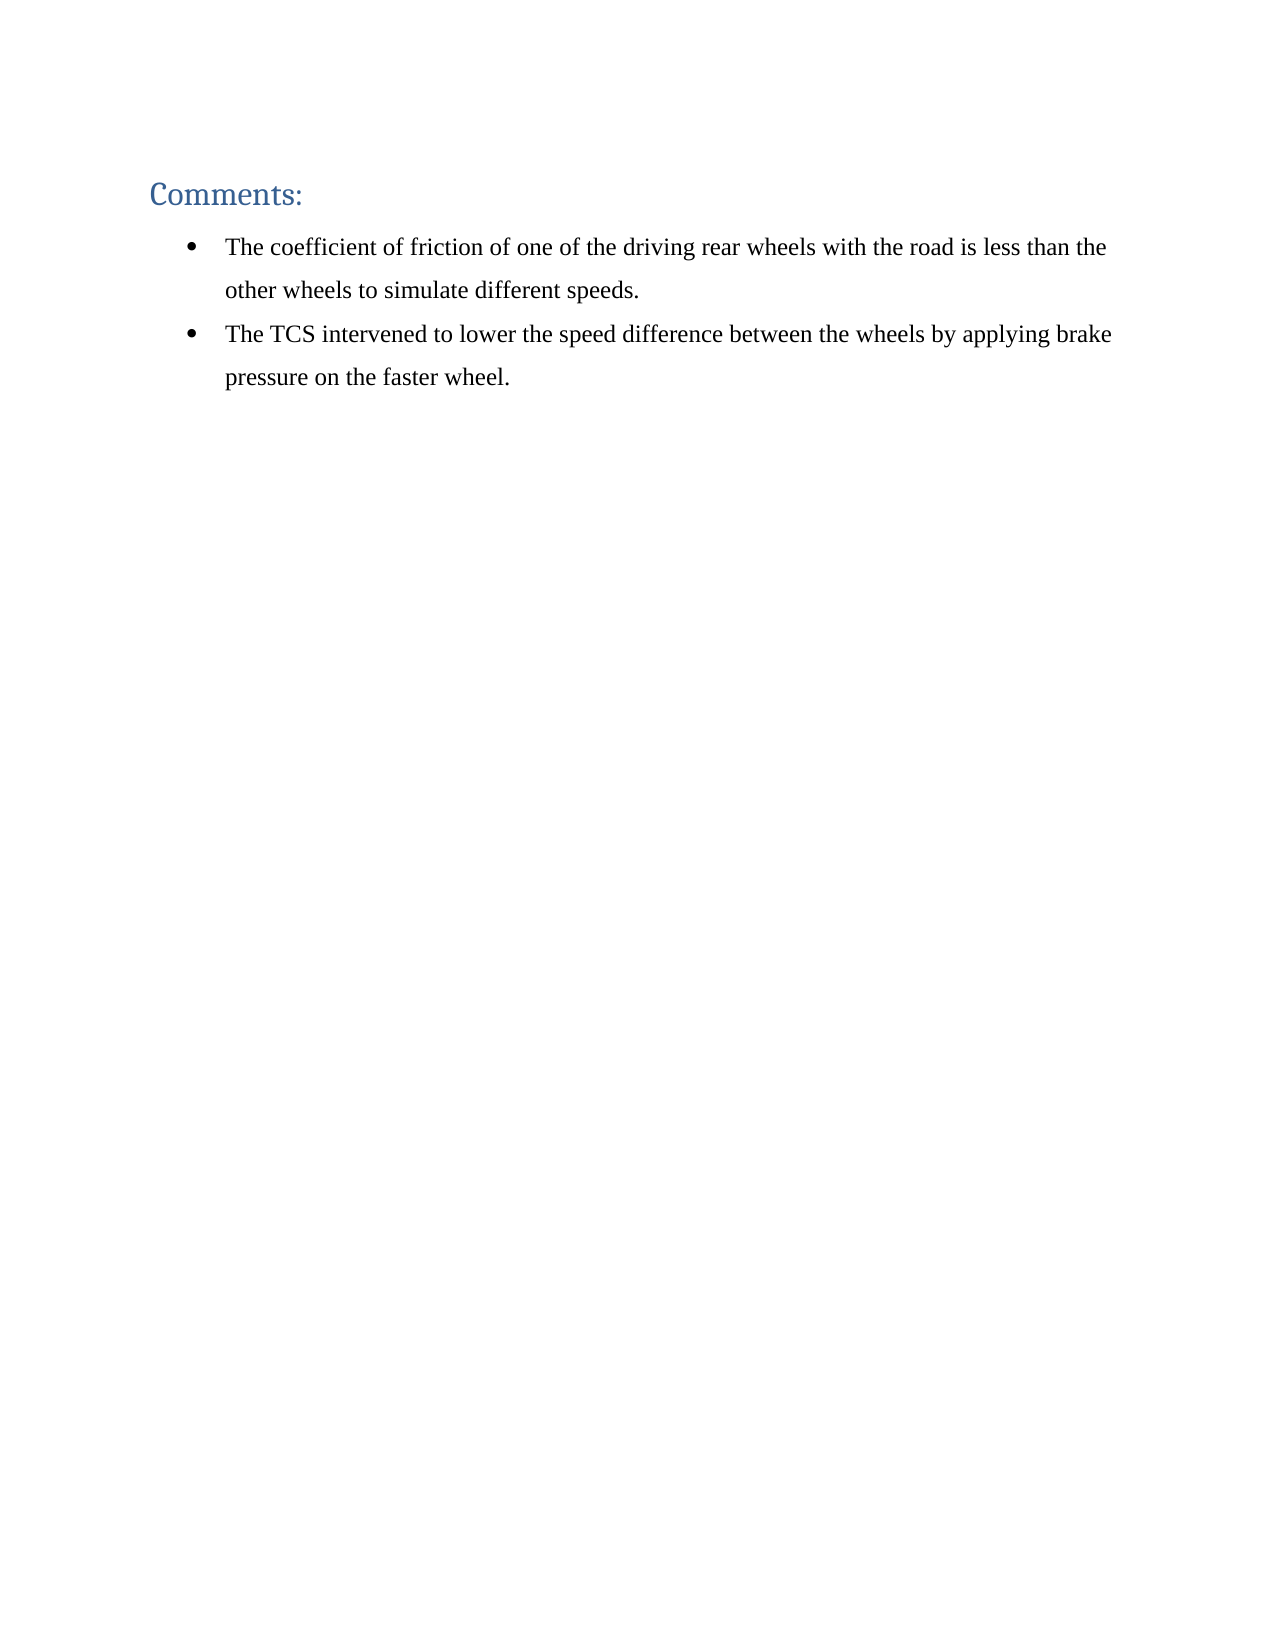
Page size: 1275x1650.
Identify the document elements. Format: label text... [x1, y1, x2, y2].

list The TCS intervened to lower the speed difference between the wheels by applying brake pressure on the faster wheel. [187, 319, 1125, 391]
list The coefficient of friction of one of the driving rear wheels with the road is less than the other wheels to simulate different speeds. [187, 232, 1125, 304]
subtitle Comments: [150, 175, 1125, 213]
